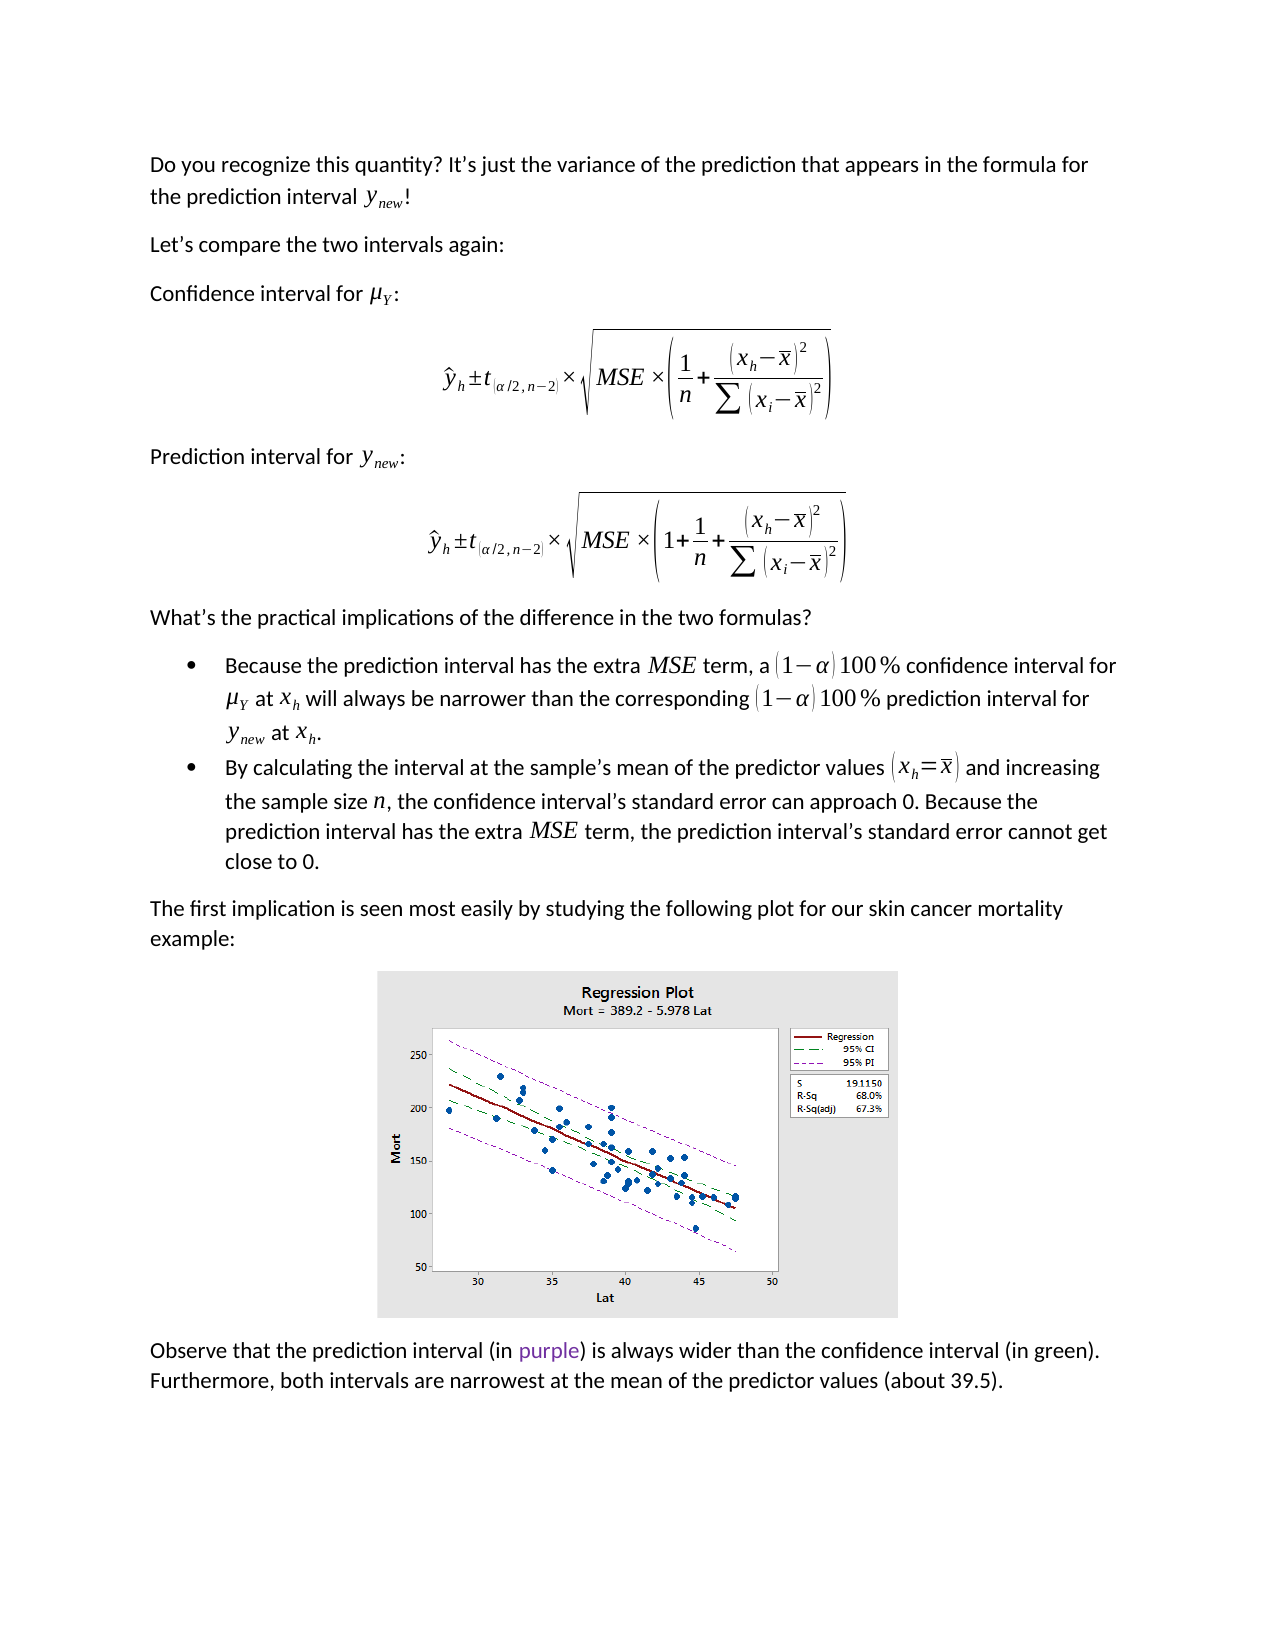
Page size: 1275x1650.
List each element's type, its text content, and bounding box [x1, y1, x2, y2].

text Prediction interval for : [150, 440, 1125, 472]
text Do you recognize this quantity? It’s just the variance of the prediction that appears in the formula for the prediction interval ! [150, 150, 1125, 212]
text Let’s compare the two intervals again: [150, 230, 1125, 258]
text The first implication is seen most easily by studying the following plot for our skin cancer mortality example: [150, 894, 1125, 952]
text Confidence interval for : [150, 277, 1125, 309]
text What’s the practical implications of the difference in the two formulas? [150, 603, 1125, 631]
text Observe that the prediction interval (in purple) is always wider than the confidence interval (in green). Furthermore, both intervals are narrowest at the mean of the predictor values (about 39.5). [150, 1336, 1125, 1394]
list By calculating the interval at the sample’s mean of the predictor values and increasing the sample size , the confidence interval’s standard error can approach 0. Because the prediction interval has the extra term, the prediction interval’s standard error cannot get close to 0. [187, 750, 1125, 875]
list Because the prediction interval has the extra term, a confidence interval for at will always be narrower than the corresponding prediction interval for at . [187, 650, 1125, 748]
picture [377, 971, 898, 1318]
